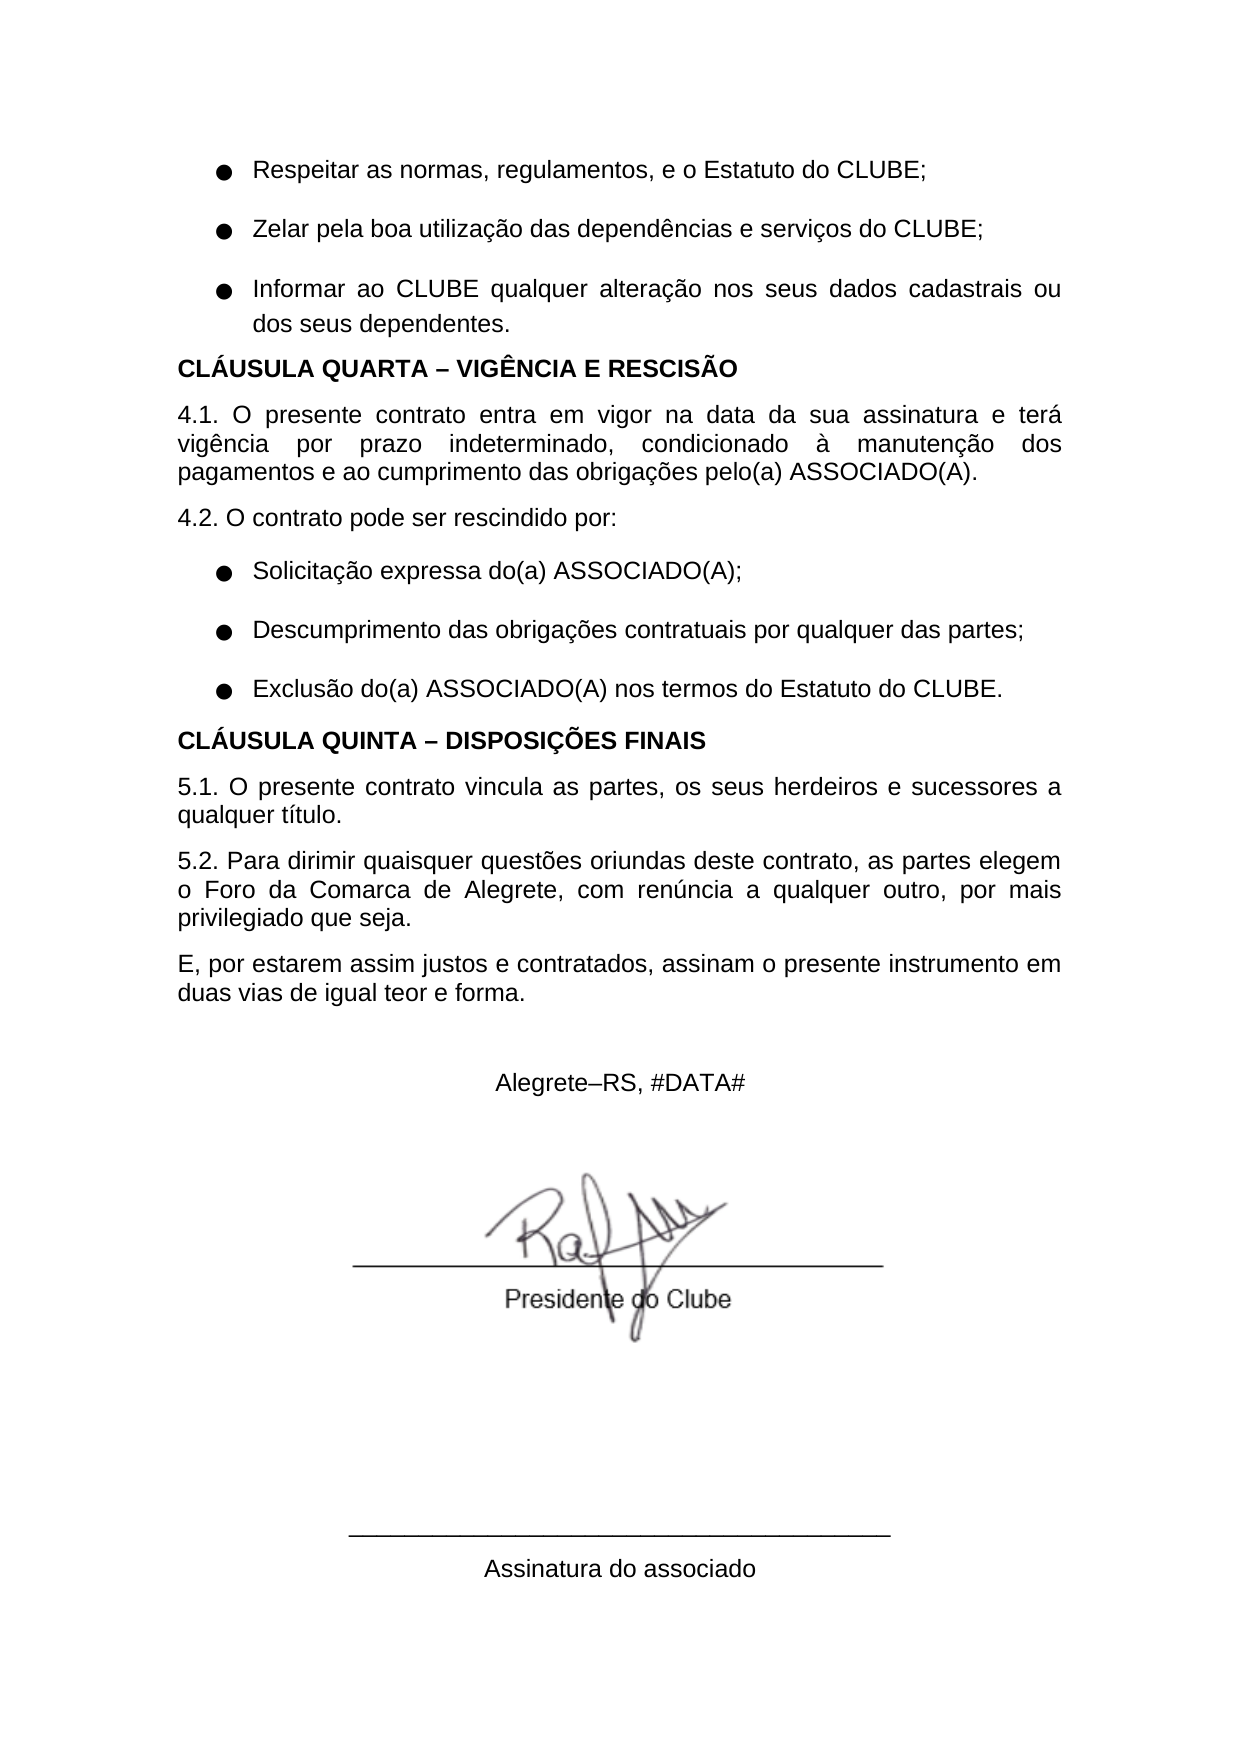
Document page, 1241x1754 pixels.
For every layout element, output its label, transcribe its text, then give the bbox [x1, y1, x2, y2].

list Exclusão do(a) ASSOCIADO(A) nos termos do Estatuto do CLUBE. [215, 667, 1063, 710]
text Alegrete–RS, #DATA# [177, 1068, 1063, 1097]
text CLÁUSULA QUINTA – DISPOSIÇÕES FINAIS [177, 726, 1063, 755]
picture [345, 1159, 895, 1357]
text CLÁUSULA QUARTA – VIGÊNCIA E RESCISÃO [177, 354, 1063, 383]
list Informar ao CLUBE qualquer alteração nos seus dados cadastrais ou dos seus dependentes. [215, 266, 1063, 338]
text 4.2. O contrato pode ser rescindido por: [177, 503, 1063, 532]
list Zelar pela boa utilização das dependências e serviços do CLUBE; [215, 207, 1063, 250]
list Respeitar as normas, regulamentos, e o Estatuto do CLUBE; [215, 148, 1063, 190]
text _______________________________________ [177, 1509, 1063, 1538]
text Assinatura do associado [177, 1554, 1063, 1583]
text E, por estarem assim justos e contratados, assinam o presente instrumento em duas vias de igual teor e forma. [177, 949, 1063, 1006]
list Descumprimento das obrigações contratuais por qualquer das partes; [215, 608, 1063, 650]
list Solicitação expressa do(a) ASSOCIADO(A); [215, 548, 1063, 591]
text 5.1. O presente contrato vincula as partes, os seus herdeiros e sucessores a qualquer título. [177, 772, 1063, 829]
text 5.2. Para dirimir quaisquer questões oriundas deste contrato, as partes elegem o Foro da Comarca de Alegrete, com renúncia a qualquer outro, por mais privilegiado que seja. [177, 846, 1063, 932]
